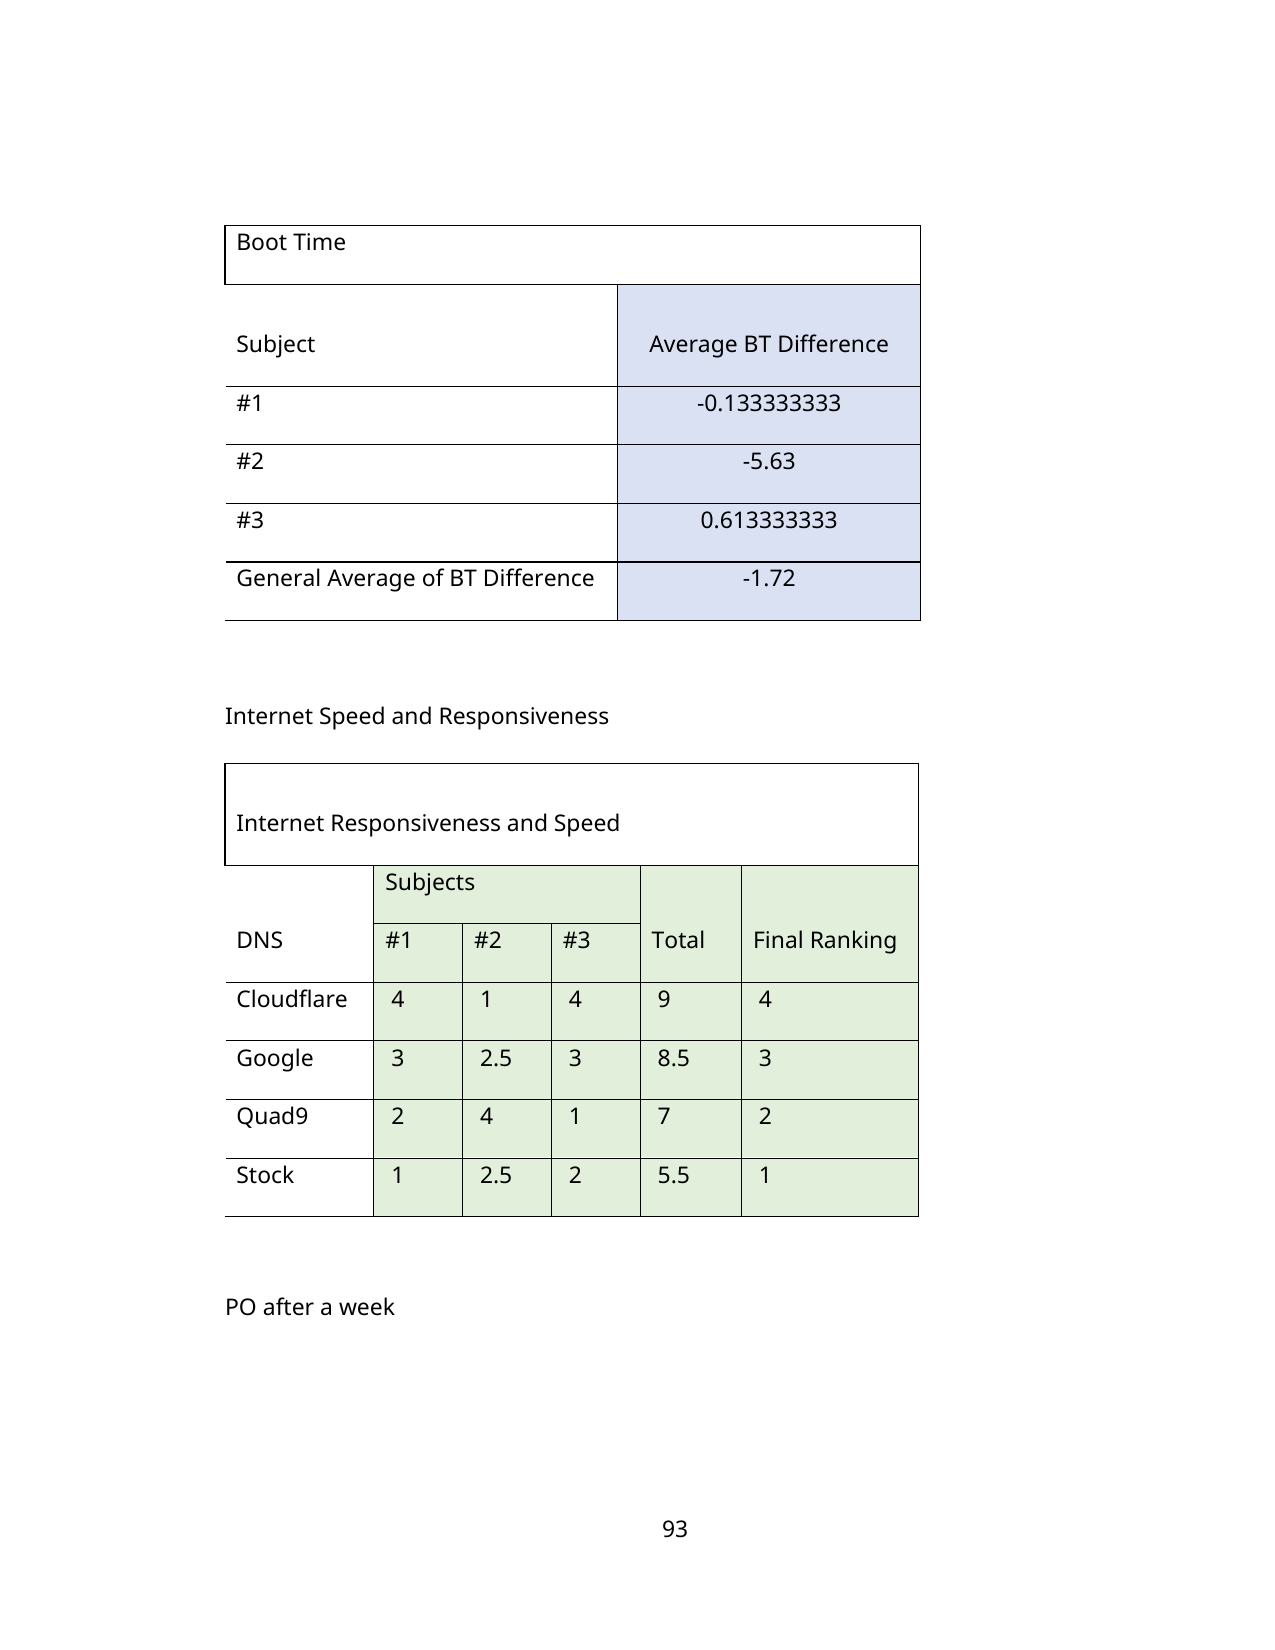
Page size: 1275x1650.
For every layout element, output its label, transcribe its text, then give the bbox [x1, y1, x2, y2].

table_cell -5.63 [618, 445, 920, 503]
table_cell 4 [463, 1100, 551, 1157]
table_cell #3 [552, 924, 640, 982]
table_cell 3 [742, 1041, 918, 1099]
subtitle PO after a week [225, 1291, 1125, 1322]
table_cell 4 [742, 983, 918, 1040]
table_cell Google [225, 1040, 373, 1099]
table_cell 4 [552, 983, 640, 1040]
table_cell 7 [641, 1100, 741, 1157]
table_cell #1 [225, 386, 617, 444]
table_cell 5.5 [641, 1159, 741, 1216]
table_cell 8.5 [641, 1041, 741, 1099]
table_cell 2.5 [463, 1159, 551, 1216]
table_cell #2 [463, 924, 551, 982]
table_cell 4 [374, 983, 462, 1040]
table_cell 1 [374, 1159, 462, 1216]
table_cell Cloudflare [225, 982, 373, 1040]
table_cell Subject [225, 285, 617, 386]
table_cell #2 [225, 444, 617, 503]
table_cell Final Ranking [742, 866, 918, 982]
table_cell Total [641, 866, 741, 982]
table_cell 1 [742, 1159, 918, 1216]
table_cell DNS [225, 866, 373, 982]
table_cell 3 [374, 1041, 462, 1099]
table_header Boot Time [226, 226, 920, 283]
table_cell #1 [374, 924, 462, 982]
table_cell 2 [742, 1100, 918, 1157]
table_cell #3 [225, 503, 617, 561]
table_cell 2.5 [463, 1041, 551, 1099]
table_cell 9 [641, 983, 741, 1040]
table_cell 2 [552, 1159, 640, 1216]
table_cell Stock [225, 1158, 373, 1216]
table_cell Subjects [374, 866, 640, 923]
table_cell 0.613333333 [618, 504, 920, 561]
table_cell 3 [552, 1041, 640, 1099]
table_cell -0.133333333 [618, 387, 920, 444]
table_cell 1 [552, 1100, 640, 1157]
table_cell 2 [374, 1100, 462, 1157]
table_cell General Average of BT Difference [225, 561, 617, 620]
table_cell Quad9 [225, 1099, 373, 1157]
table_cell Average BT Difference [618, 285, 920, 386]
subtitle Internet Speed and Responsiveness [225, 700, 1125, 731]
table_header Internet Responsiveness and Speed [226, 764, 918, 865]
table_cell -1.72 [618, 563, 920, 620]
table_cell 1 [463, 983, 551, 1040]
